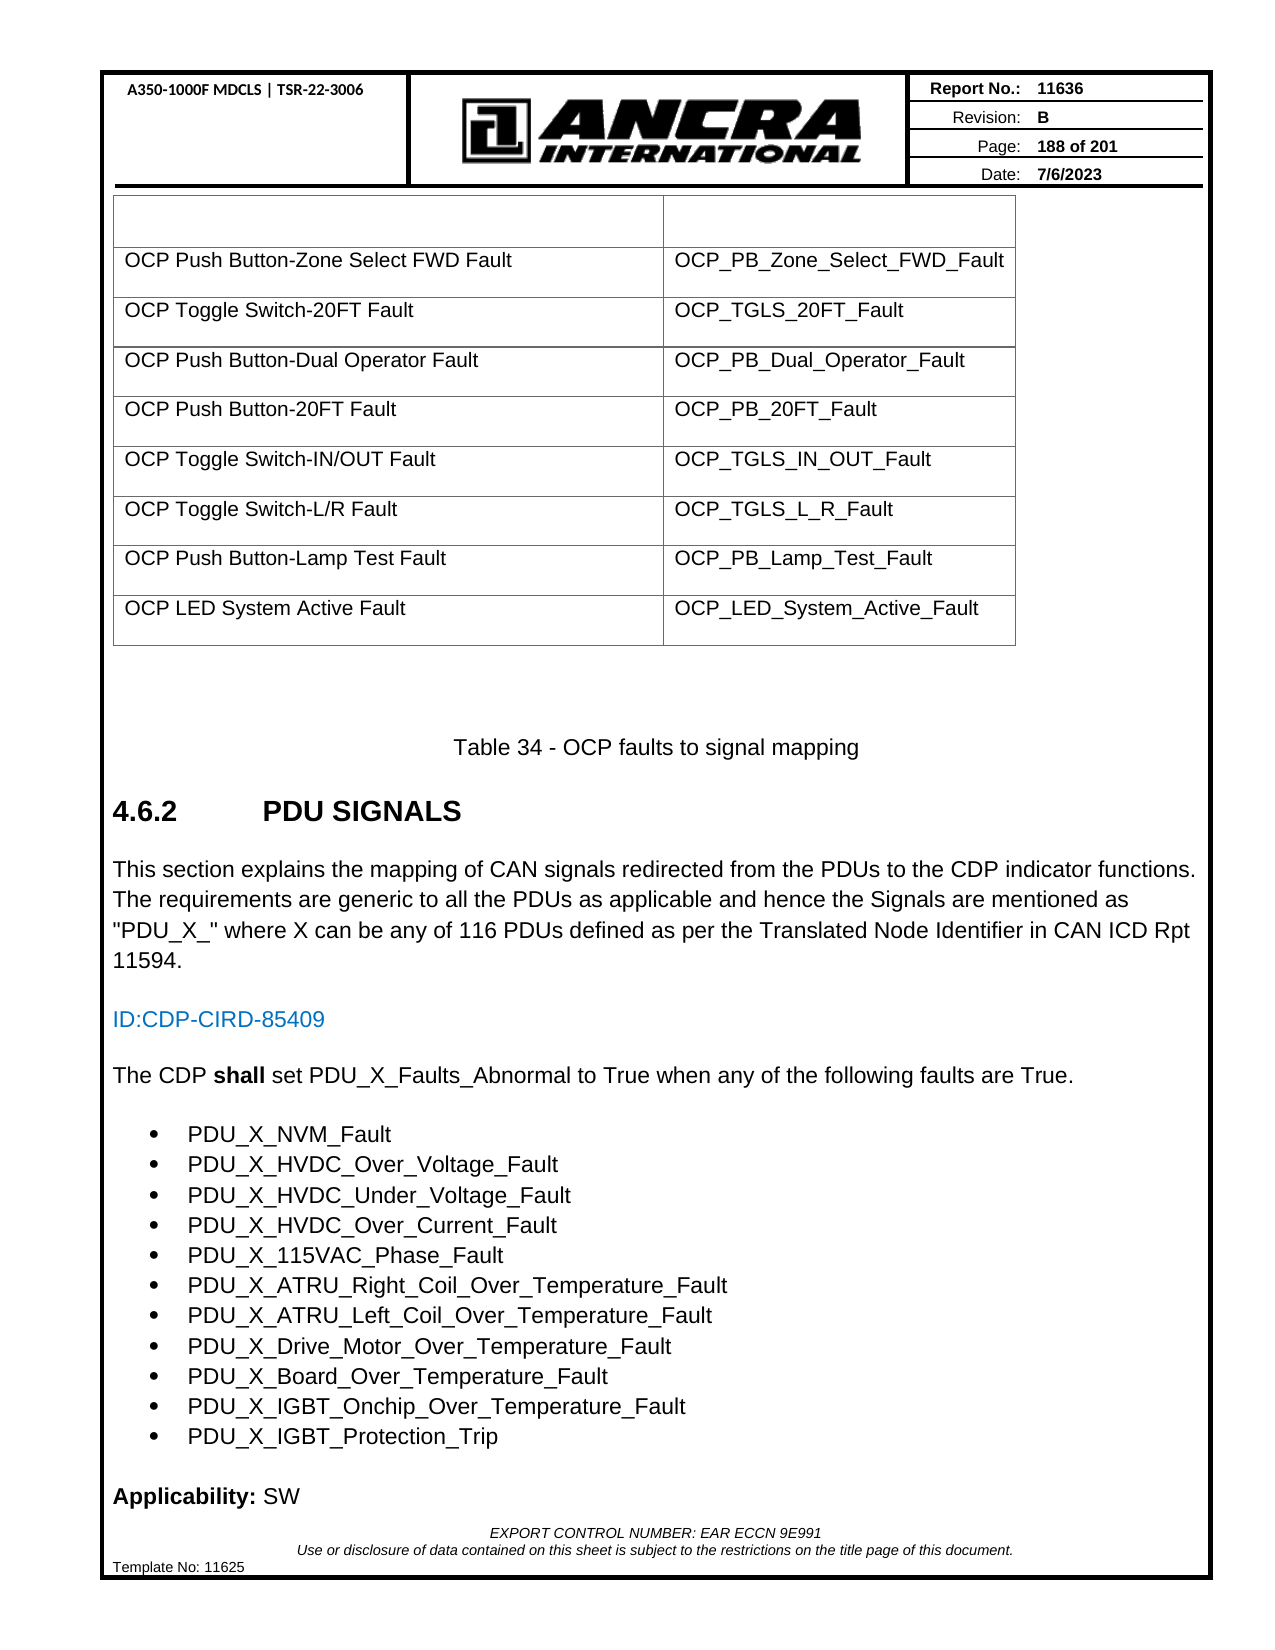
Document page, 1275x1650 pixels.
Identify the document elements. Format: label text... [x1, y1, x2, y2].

list PDU_X_ATRU_Right_Coil_Over_Temperature_Fault [150, 1272, 1200, 1298]
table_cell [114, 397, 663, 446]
list PDU_X_HVDC_Under_Voltage_Fault [150, 1182, 1200, 1208]
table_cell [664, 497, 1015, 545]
subtitle PDU SIGNALS [112, 793, 1200, 827]
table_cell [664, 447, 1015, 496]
list PDU_X_ATRU_Left_Coil_Over_Temperature_Fault [150, 1302, 1200, 1329]
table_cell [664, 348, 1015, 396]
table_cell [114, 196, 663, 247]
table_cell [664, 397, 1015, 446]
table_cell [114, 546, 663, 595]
picture [460, 97, 863, 166]
list PDU_X_115VAC_Phase_Fault [150, 1242, 1200, 1268]
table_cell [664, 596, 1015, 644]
list PDU_X_HVDC_Over_Voltage_Fault [150, 1151, 1200, 1178]
list PDU_X_NVM_Fault [150, 1121, 1200, 1147]
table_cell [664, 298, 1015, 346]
list PDU_X_IGBT_Onchip_Over_Temperature_Fault [150, 1393, 1200, 1419]
list PDU_X_Board_Over_Temperature_Fault [150, 1363, 1200, 1389]
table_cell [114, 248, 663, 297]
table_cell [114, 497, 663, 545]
text ID:CDP-CIRD-85409 [112, 1006, 1200, 1033]
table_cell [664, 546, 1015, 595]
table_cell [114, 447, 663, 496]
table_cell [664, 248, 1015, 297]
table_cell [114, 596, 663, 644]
list PDU_X_IGBT_Protection_Trip [150, 1423, 1200, 1449]
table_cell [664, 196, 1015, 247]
text The CDP shall set PDU_X_Faults_Abnormal to True when any of the following faults are True. [112, 1062, 1200, 1088]
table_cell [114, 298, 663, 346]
text This section explains the mapping of CAN signals redirected from the PDUs to the CDP indicator functions. The requirements are generic to all the PDUs as applicable and hence the Signals are mentioned as "PDU_X_" where X can be any of 116 PDUs defined as per the Translated Node Identifier in CAN ICD Rpt 11594. [112, 856, 1200, 973]
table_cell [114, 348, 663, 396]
list PDU_X_Drive_Motor_Over_Temperature_Fault [150, 1333, 1200, 1359]
list PDU_X_HVDC_Over_Current_Fault [150, 1212, 1200, 1238]
